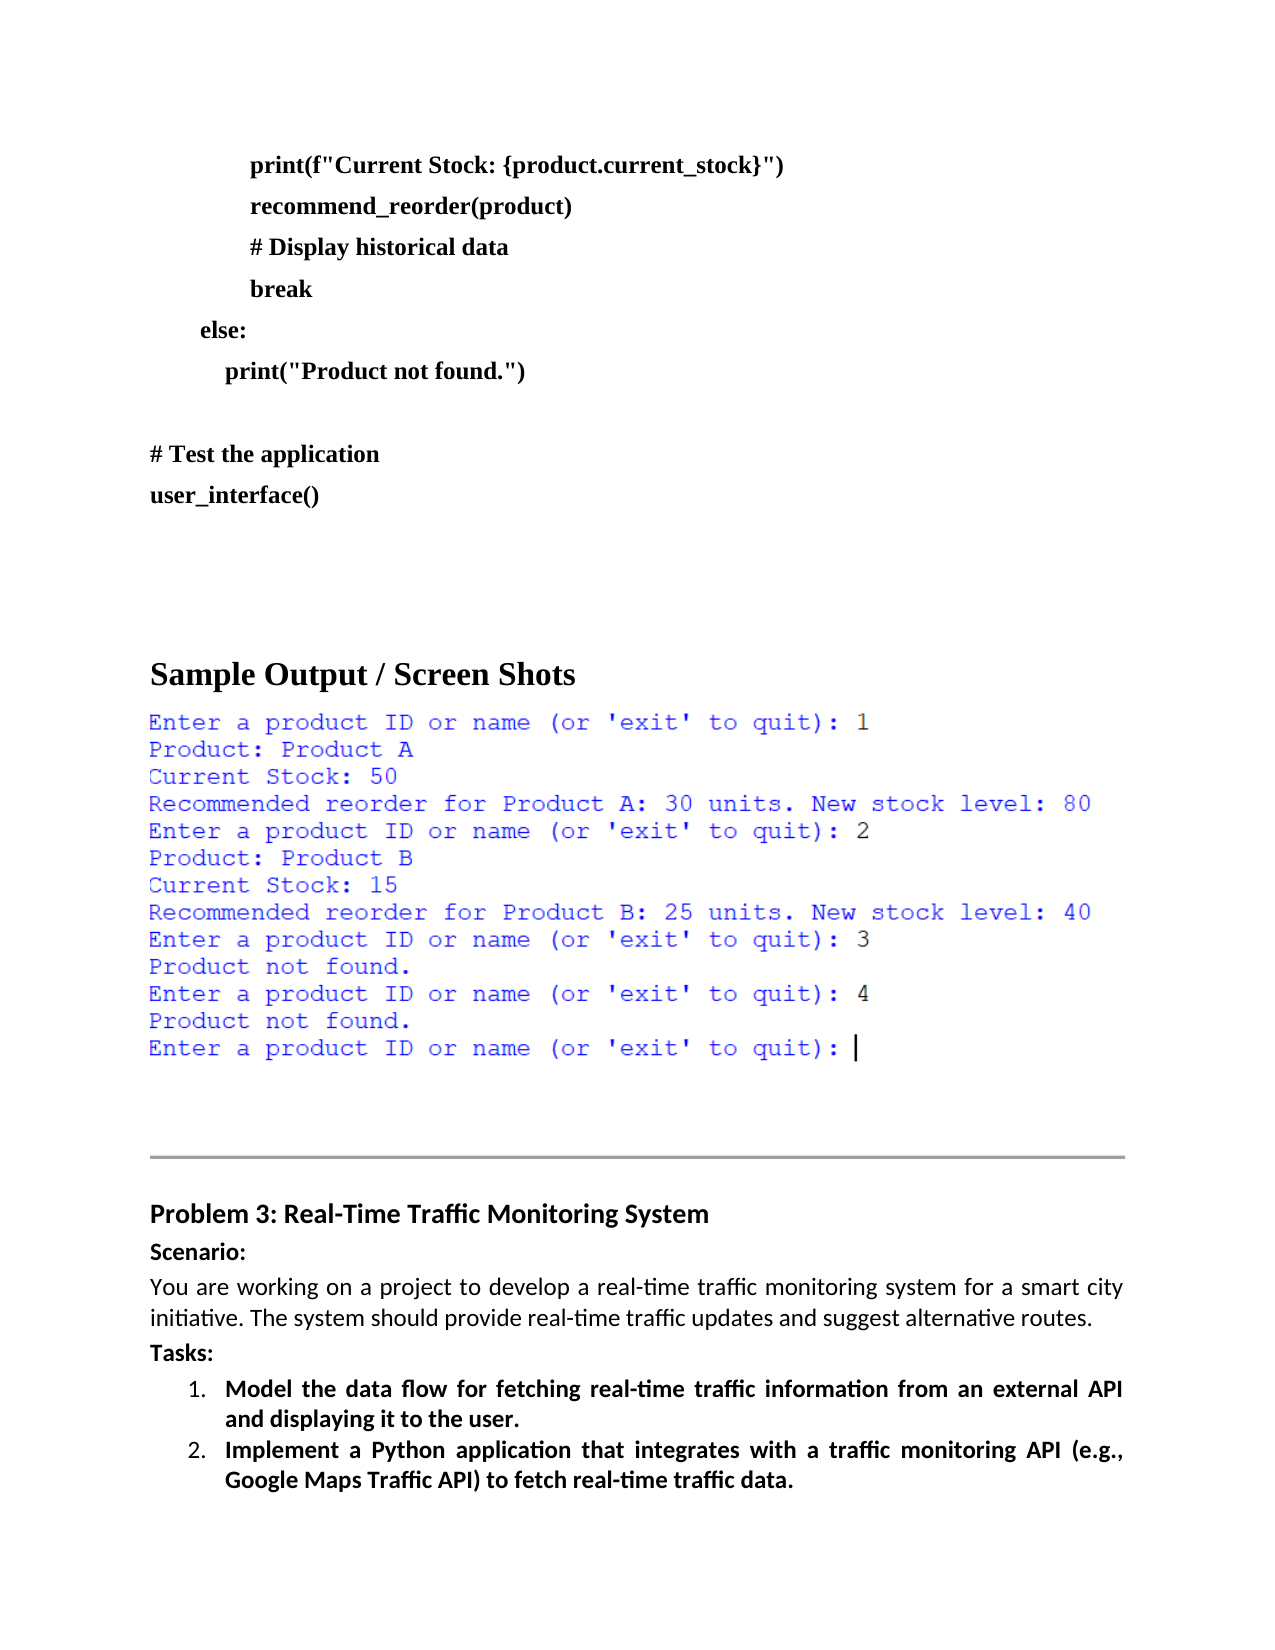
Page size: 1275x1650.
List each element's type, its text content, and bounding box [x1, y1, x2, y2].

text Problem 3: Real-Time Traffic Monitoring System [150, 1196, 1125, 1231]
text print("Product not found.") [150, 356, 1125, 385]
text user_interface() [150, 480, 1125, 509]
text Scenario: [150, 1236, 1125, 1266]
text else: [150, 315, 1125, 344]
list Implement a Python application that integrates with a traffic monitoring API (e.g., Google Maps Traffic API) to fetch real-time traffic data. [187, 1434, 1125, 1495]
text # Test the application [150, 439, 1125, 467]
text Tasks: [150, 1337, 1125, 1368]
picture [150, 705, 1124, 1101]
text print(f"Current Stock: {product.current_stock}") [150, 150, 1125, 179]
text recommend_reorder(product) [150, 191, 1125, 220]
text You are working on a project to develop a real-time traffic monitoring system for a smart city initiative. The system should provide real-time traffic updates and suggest alternative routes. [150, 1271, 1125, 1332]
text Sample Output / Screen Shots [150, 654, 1125, 693]
text # Display historical data [150, 232, 1125, 261]
text break [150, 274, 1125, 302]
list Model the data flow for fetching real-time traffic information from an external API and displaying it to the user. [187, 1373, 1125, 1434]
